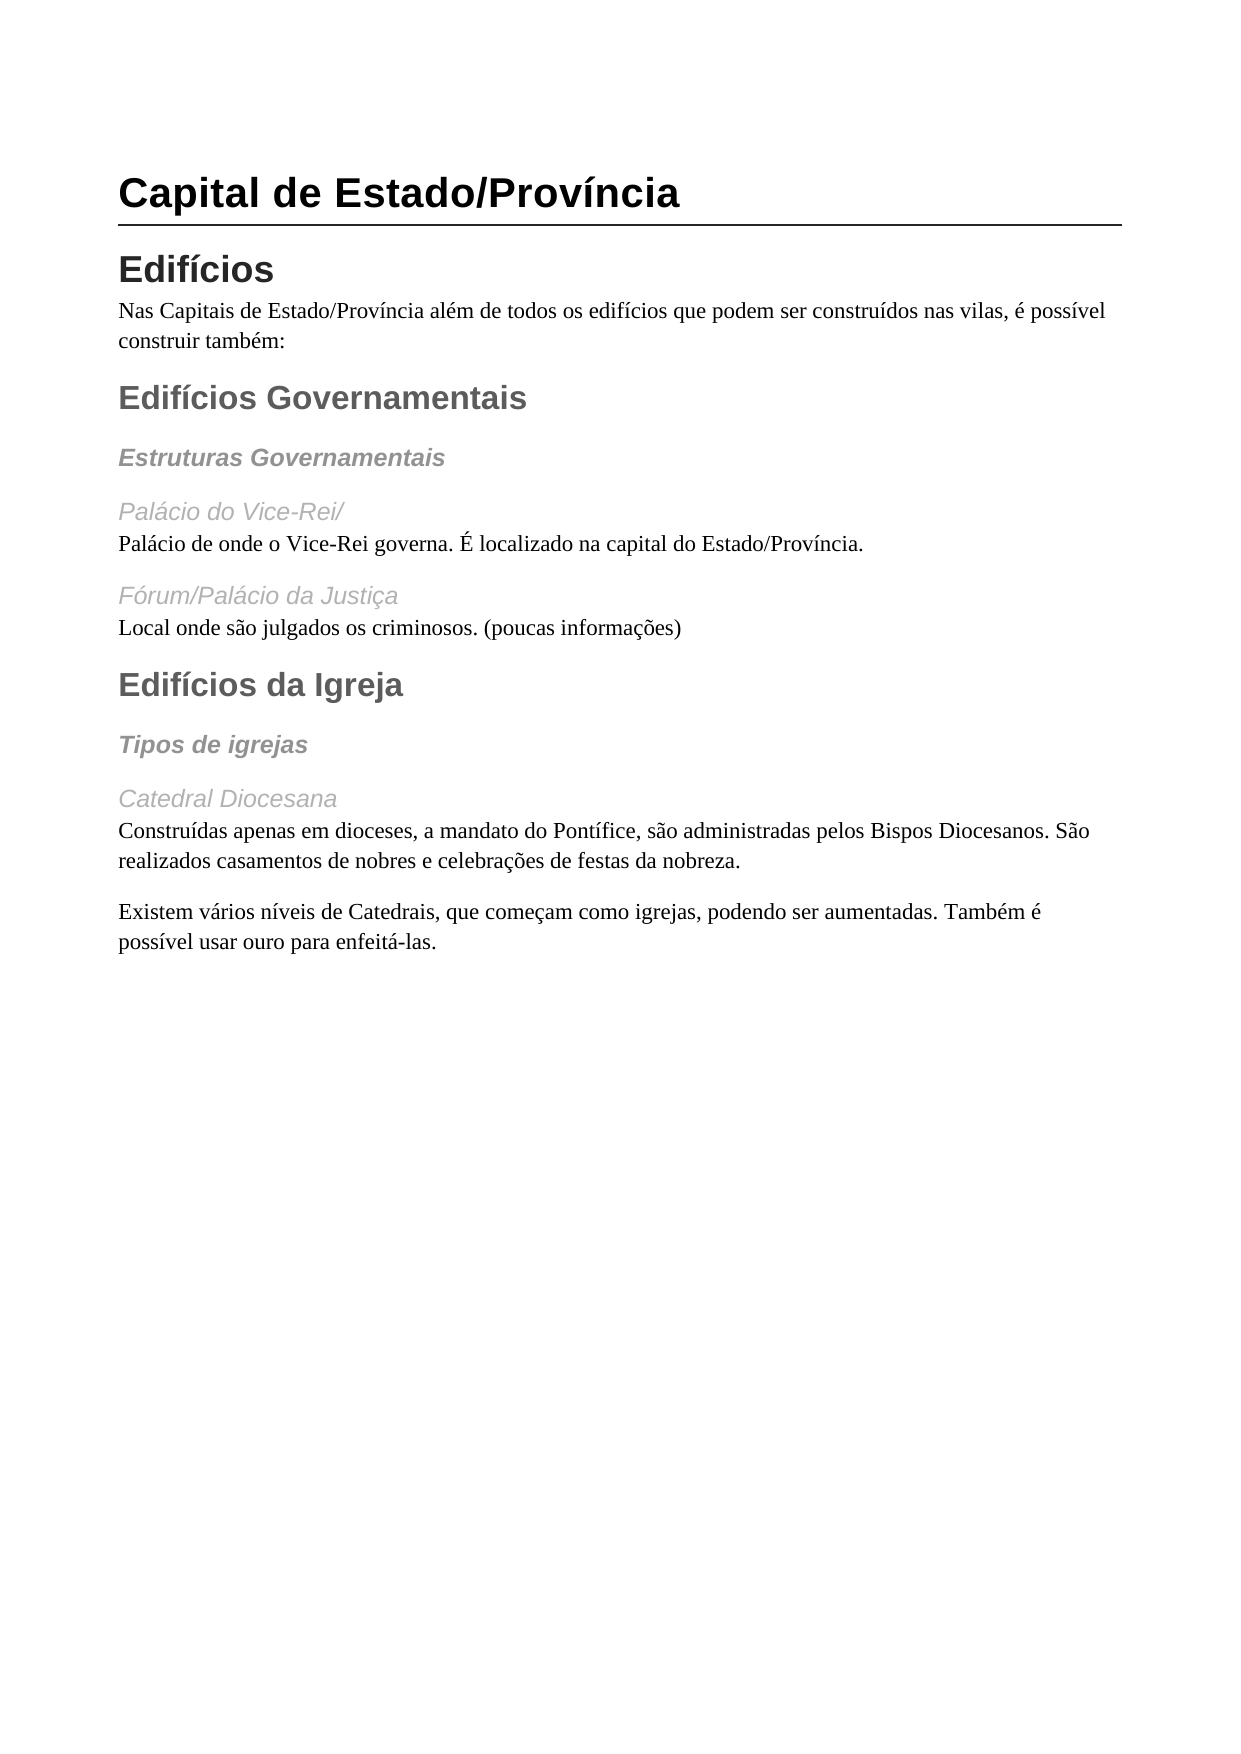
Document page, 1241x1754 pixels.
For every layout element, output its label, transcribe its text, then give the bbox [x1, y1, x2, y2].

subtitle Catedral Diocesana [118, 784, 1122, 813]
subtitle Tipos de igrejas [118, 730, 1122, 759]
subtitle Edifícios da Igreja [118, 665, 1122, 703]
subtitle Palácio do Vice-Rei/ [118, 497, 1122, 526]
subtitle Fórum/Palácio da Justiça [118, 581, 1122, 610]
subtitle Capital de Estado/Província [118, 168, 1122, 224]
text Local onde são julgados os criminosos. (poucas informações) [118, 614, 1122, 640]
text Palácio de onde o Vice-Rei governa. É localizado na capital do Estado/Província. [118, 530, 1122, 556]
text Existem vários níveis de Catedrais, que começam como igrejas, podendo ser aumentadas. Também é possível usar ouro para enfeitá-las. [118, 898, 1122, 955]
subtitle Edifícios [118, 247, 1122, 290]
text Nas Capitais de Estado/Província além de todos os edifícios que podem ser construídos nas vilas, é possível construir também: [118, 297, 1122, 353]
subtitle Estruturas Governamentais [118, 443, 1122, 472]
text Construídas apenas em dioceses, a mandato do Pontífice, são administradas pelos Bispos Diocesanos. São realizados casamentos de nobres e celebrações de festas da nobreza. [118, 817, 1122, 873]
subtitle Edifícios Governamentais [118, 378, 1122, 417]
